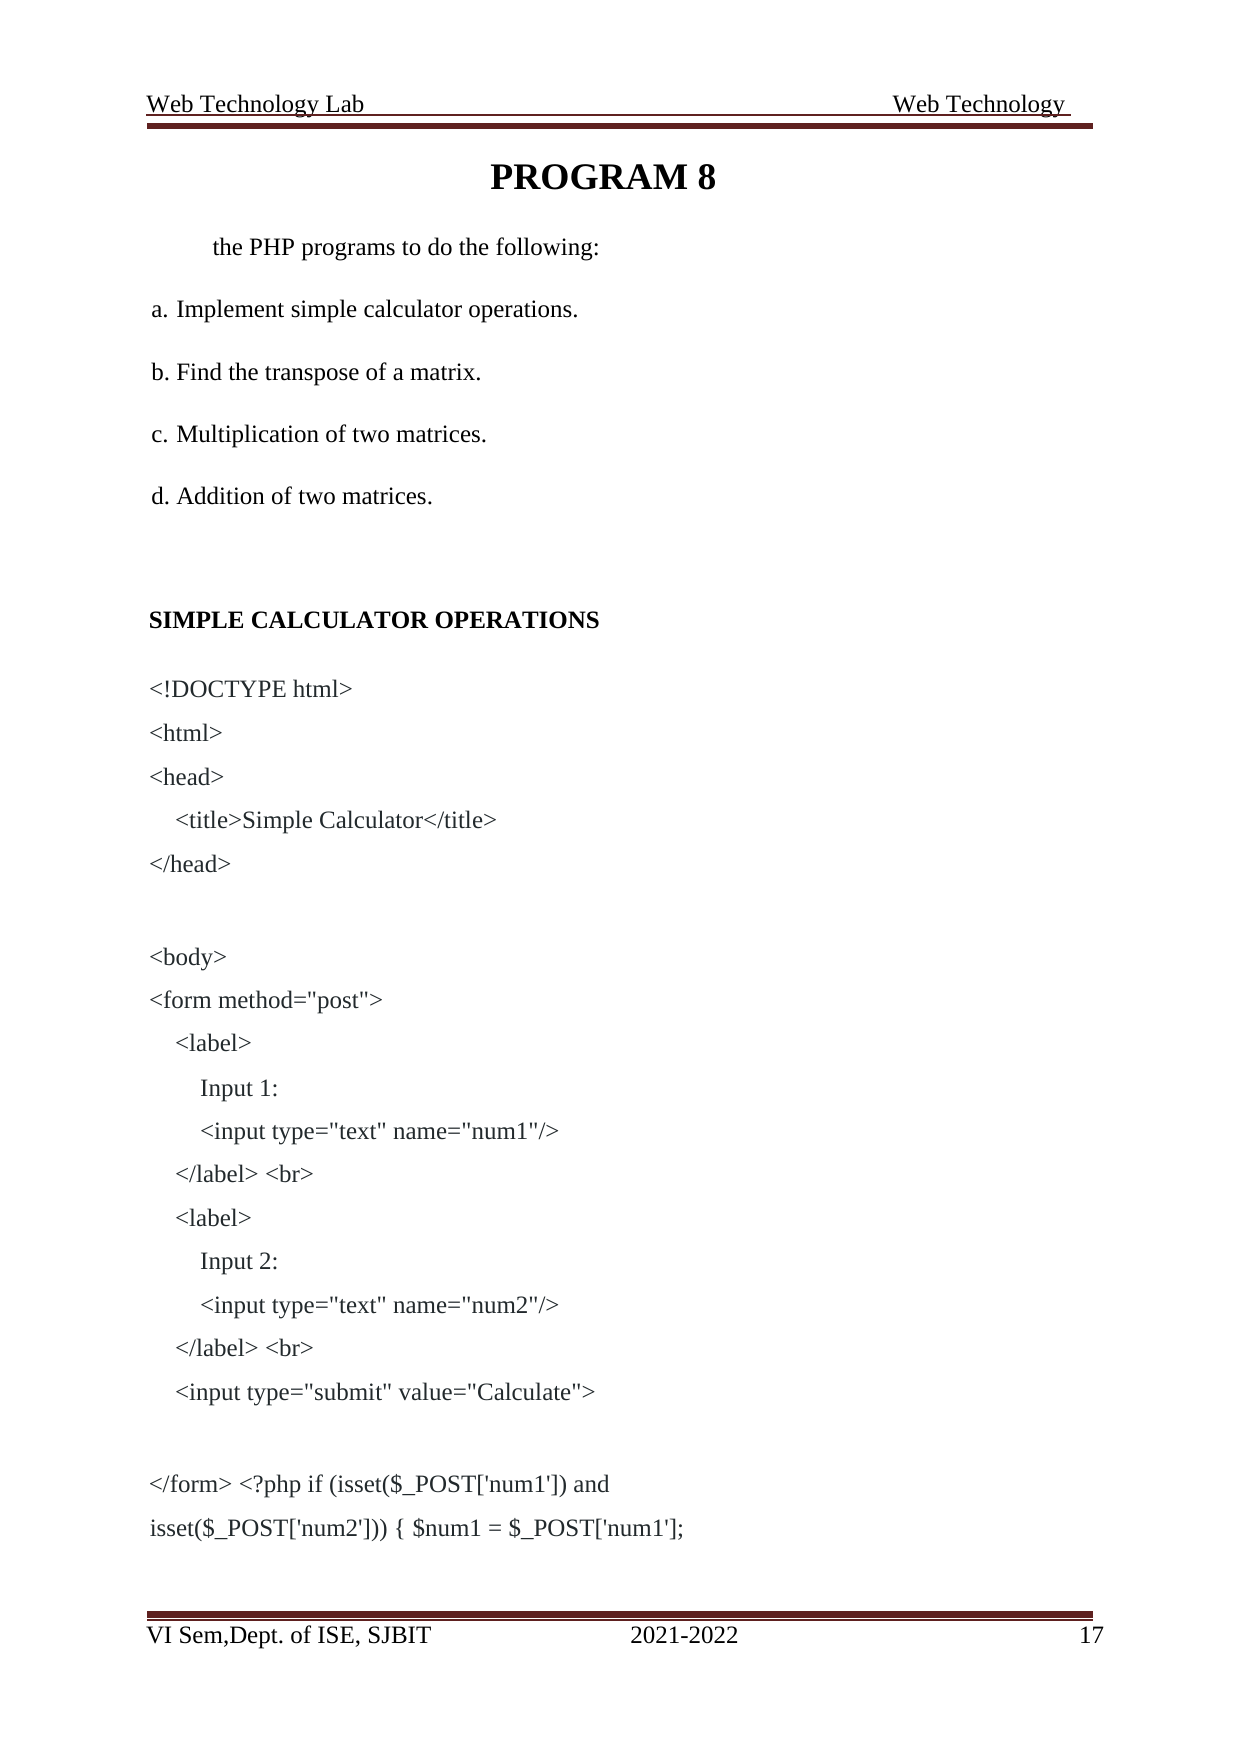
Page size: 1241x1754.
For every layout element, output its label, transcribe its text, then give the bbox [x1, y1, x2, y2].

list Find the transpose of a matrix. [151, 357, 1071, 385]
text <input type="text" name="num2"/> [200, 1290, 925, 1318]
text </label> <br> [175, 1333, 925, 1362]
subtitle PROGRAM 8 [123, 155, 716, 198]
text Input 2: [200, 1246, 925, 1275]
text <title>Simple Calculator</title> [175, 805, 925, 834]
text </head> [149, 849, 925, 878]
text <label> [175, 1203, 925, 1232]
text <html> [149, 718, 925, 747]
text <!DOCTYPE html> [149, 674, 925, 703]
text Input 1: [200, 1073, 925, 1101]
list Multiplication of two matrices. [151, 419, 1071, 447]
text <input type="submit" value="Calculate"> [175, 1377, 925, 1406]
list Addition of two matrices. [151, 481, 1071, 509]
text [148, 1469, 712, 1542]
text <head> [149, 762, 925, 791]
text <body> [149, 942, 925, 971]
text </label> <br> [175, 1159, 925, 1188]
list Implement simple calculator operations. [151, 294, 1071, 323]
text SIMPLE CALCULATOR OPERATIONS [148, 605, 1071, 634]
text <input type="text" name="num1"/> [200, 1116, 925, 1144]
text the PHP programs to do the following: [212, 232, 1071, 261]
text <form method="post"> [149, 985, 925, 1014]
text <label> [175, 1028, 925, 1057]
